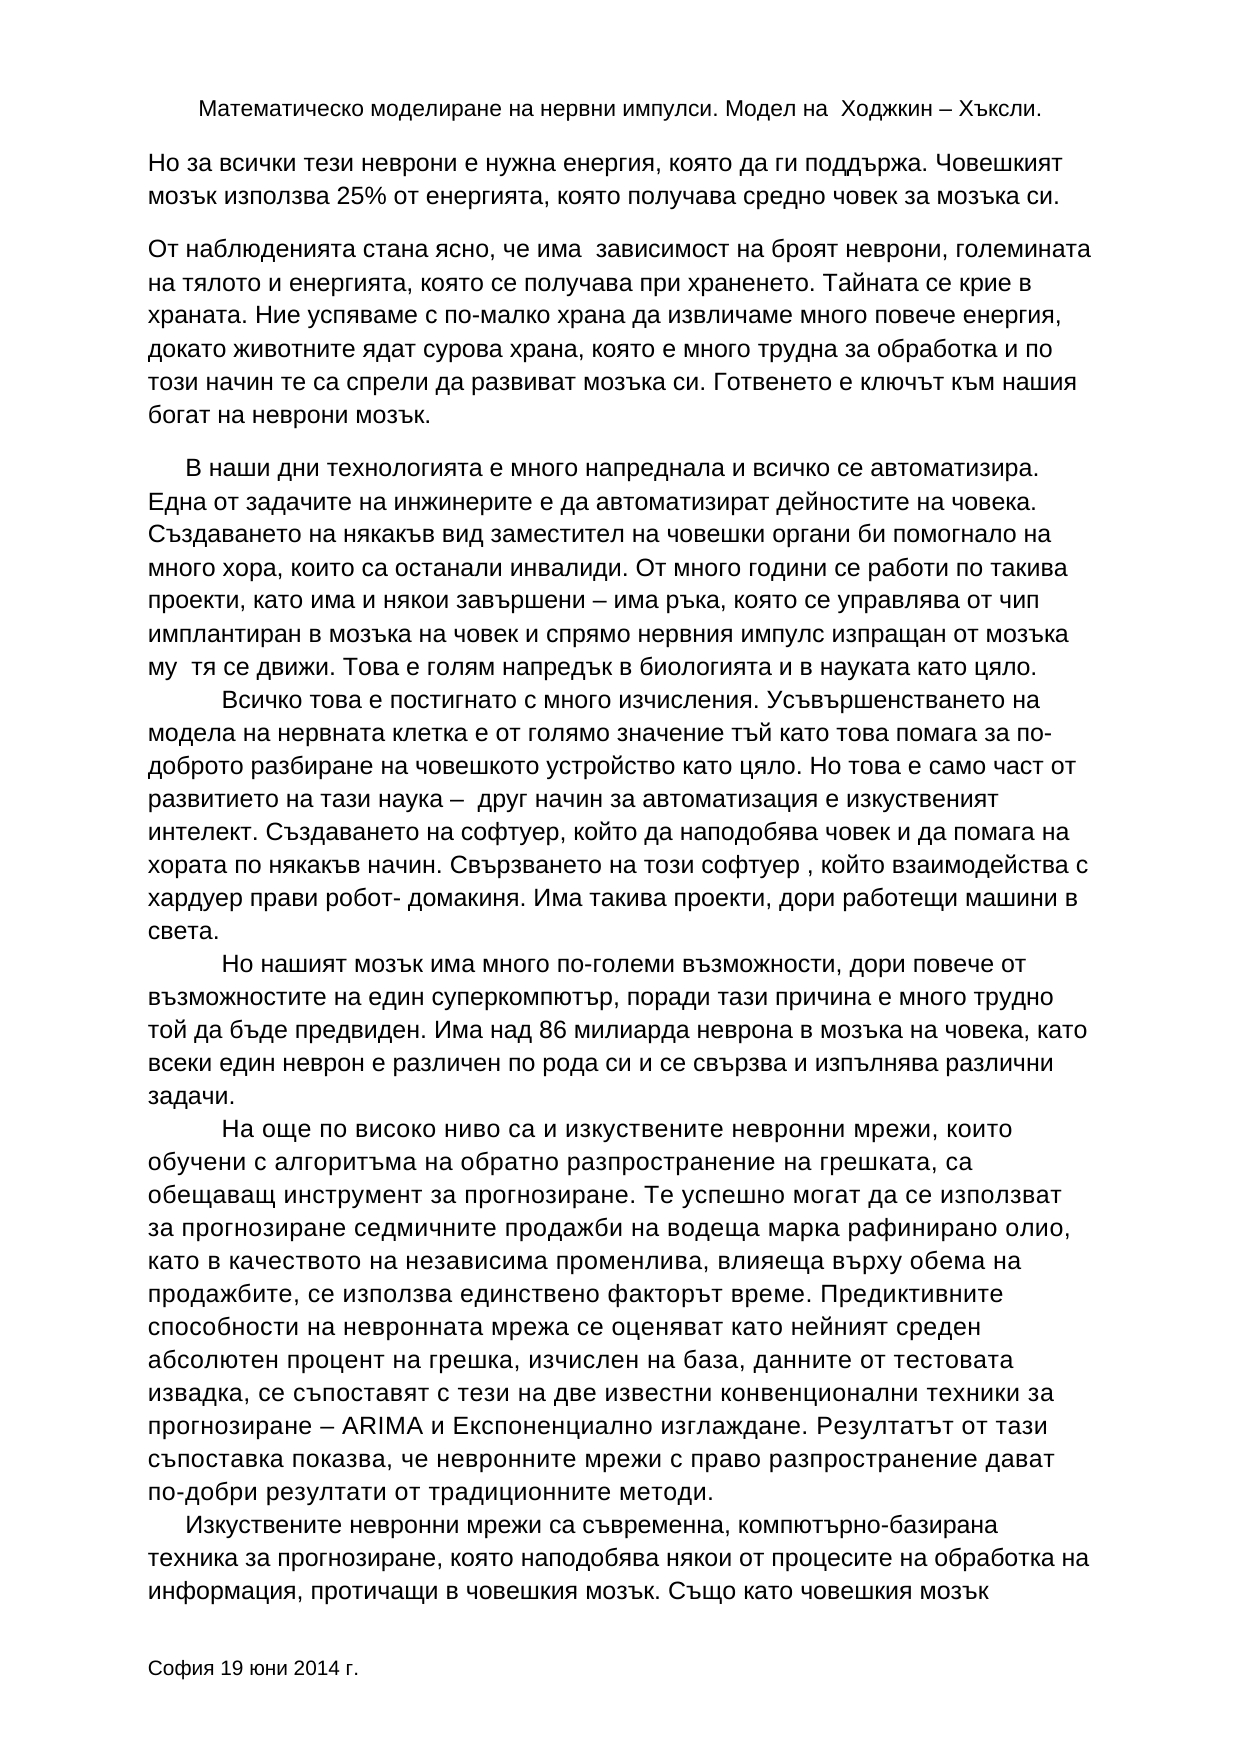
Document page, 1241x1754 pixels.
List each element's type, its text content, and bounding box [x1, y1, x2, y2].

list В наши дни технологията е много напреднала и всичко се автоматизира. Една от задачите на инжинерите е да автоматизират дейностите на човека. Създаването на някакъв вид заместител на човешки органи би помогнало на много хора, които са останали инвалиди. От много години се работи по такива проекти, като има и някои завършени – има ръка, която се управлява от чип имплантиран в мозъка на човек и спрямо нервния импулс изпращан от мозъка му тя се движи. Това е голям напредък в биологията и в науката като цяло. [148, 453, 1093, 680]
list Но нашият мозък има много по-големи възможности, дори повече от възможностите на един суперкомпютър, поради тази причина е много трудно той да бъде предвиден. Има над 86 милиарда неврона в мозъка на човека, като всеки един неврон е различен по рода си и се свързва и изпълнява различни задачи. [148, 949, 1093, 1109]
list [148, 1510, 1093, 1605]
list Всичко това е постигнато с много изчисления. Усъвършенстването на модела на нервната клетка е от голямо значение тъй като това помага за по-доброто разбиране на човешкото устройство като цяло. Но това е само част от развитието на тази наука – друг начин за автоматизация е изкуственият интелект. Създаването на софтуер, който да наподобява човек и да помага на хората по някакъв начин. Свързването на този софтуер , който взаимодейства с хардуер прави робот- домакиня. Има такива проекти, дори работещи машини в света. [148, 684, 1093, 944]
list На още по високо ниво са и изкуствените невронни мрежи, които обучени с алгоритъма на обратно разпространение на грешката, са обещаващ инструмент за прогнозиране. Те успешно могат да се използват за прогнозиране седмичните продажби на водеща марка рафинирано олио, като в качеството на независима променлива, влияеща върху обема на продажбите, се използва единствено факторът време. Предиктивните способности на невронната мрежа се оценяват като нейният среден абсолютен процент на грешка, изчислен на база, данните от тестовата извадка, се съпоставят с тези на две известни конвенционални техники за прогнозиране – ARIMA и Експоненциално изглаждане. Резултатът от тази съпоставка показва, че невронните мрежи с право разпространение дават по-добри резултати от традиционните методи. [148, 1114, 1093, 1506]
text Но за всички тези неврони е нужна енергия, която да ги поддържа. Човешкият мозък използва 25% от енергията, която получава средно човек за мозъка си. [148, 148, 1093, 209]
text От наблюденията стана ясно, че има зависимост на броят неврони, големината на тялото и енергията, която се получава при храненето. Тайната се крие в храната. Ние успяваме с по-малко храна да извличаме много повече енергия, докато животните ядат сурова храна, която е много трудна за обработка и по този начин те са спрели да развиват мозъка си. Готвенето е ключът към нашия богат на неврони мозък. [148, 234, 1093, 428]
